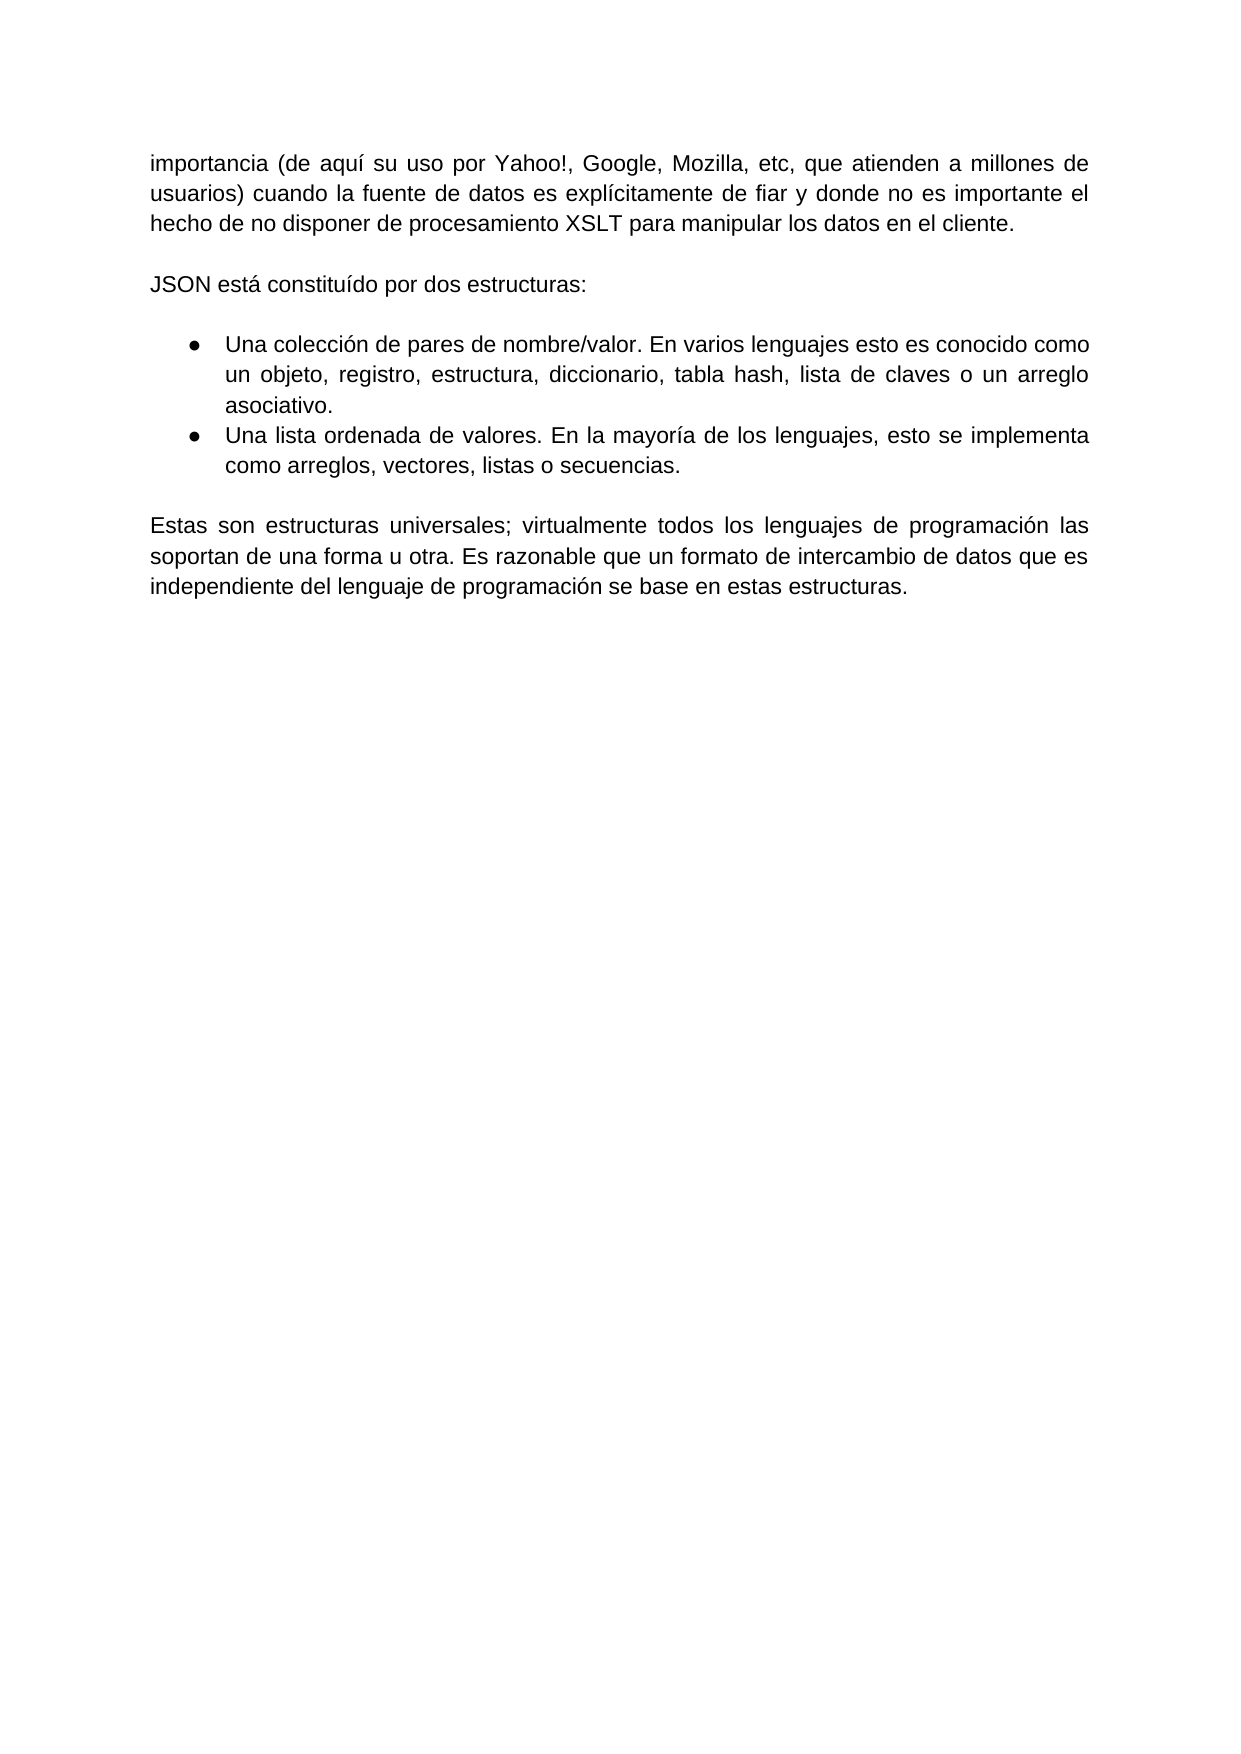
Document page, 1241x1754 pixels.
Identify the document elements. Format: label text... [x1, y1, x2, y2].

list Una lista ordenada de valores. En la mayoría de los lenguajes, esto se implementa como arreglos, vectores, listas o secuencias. [187, 422, 1090, 478]
list Una colección de pares de nombre/valor. En varios lenguajes esto es conocido como un objeto, registro, estructura, diccionario, tabla hash, lista de claves o un arreglo asociativo. [187, 331, 1090, 418]
text Estas son estructuras universales; virtualmente todos los lenguajes de programación las soportan de una forma u otra. Es razonable que un formato de intercambio de datos que es independiente del lenguaje de programación se base en estas estructuras. [150, 512, 1090, 599]
text JSON está constituído por dos estructuras: [150, 271, 1090, 297]
